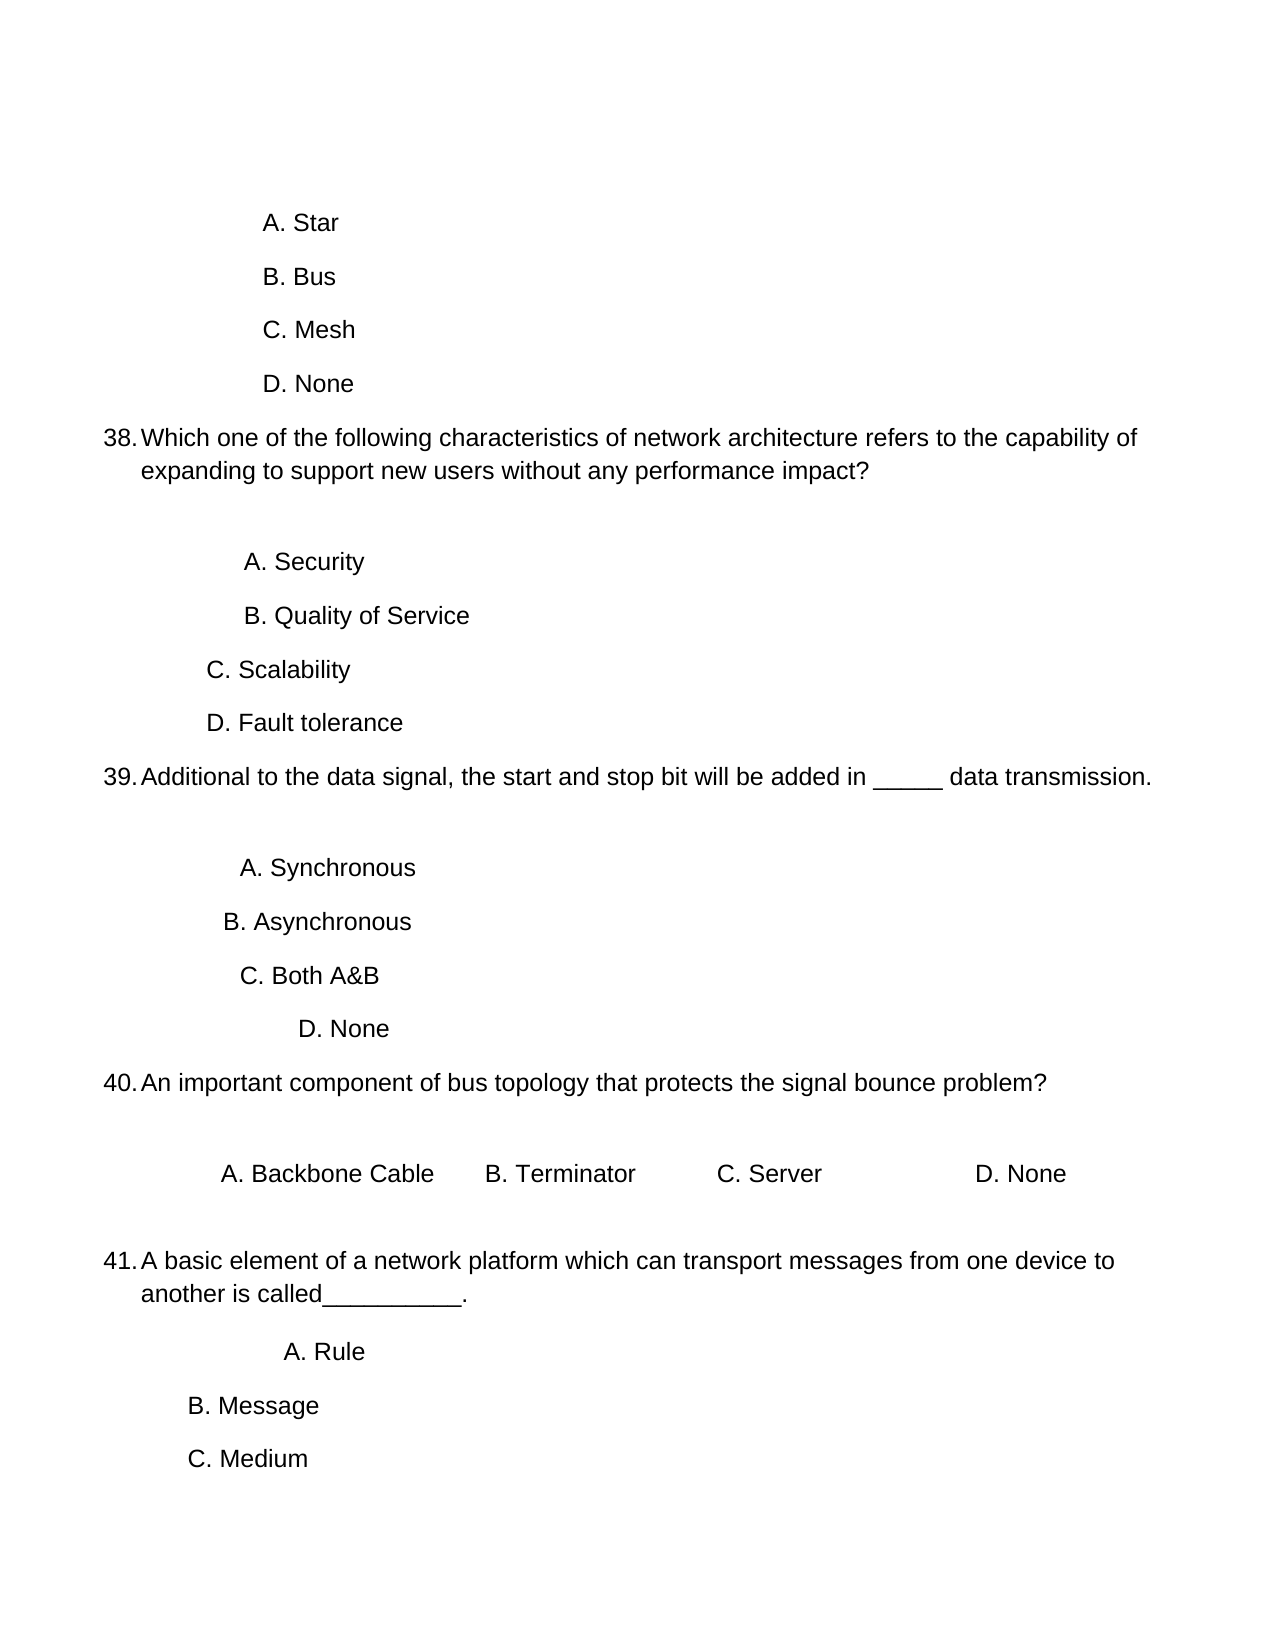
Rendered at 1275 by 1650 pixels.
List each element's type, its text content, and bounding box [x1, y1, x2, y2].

list A basic element of a network platform which can transport messages from one device to another is called__________. [103, 1246, 1189, 1308]
text B. Quality of Service [244, 601, 1125, 629]
list An important component of bus topology that protects the signal bounce problem? [103, 1068, 1189, 1097]
list Which one of the following characteristics of network architecture refers to the capability of expanding to support new users without any performance impact? [103, 423, 1189, 485]
text C. Mesh [262, 316, 1125, 344]
text D. Fault tolerance [206, 708, 1125, 737]
text A. Security [244, 547, 1125, 576]
list Additional to the data signal, the start and stop bit will be added in _____ data transmission. [103, 762, 1189, 791]
text C. Medium [187, 1444, 1125, 1473]
text C. Scalability [206, 654, 1125, 683]
text B. Message [187, 1391, 1125, 1419]
text A. Star [262, 208, 1125, 237]
text B. Asynchronous [223, 907, 1127, 936]
text D. None [262, 369, 1125, 398]
text B. Bus [262, 262, 1125, 291]
text D. None [298, 1014, 1127, 1043]
text C. Both A&B [239, 961, 1127, 989]
text A. Rule [283, 1337, 1125, 1366]
text A. Synchronous [239, 853, 1131, 882]
text A. Backbone Cable B. Terminator C. Server D. None [179, 1159, 1202, 1188]
